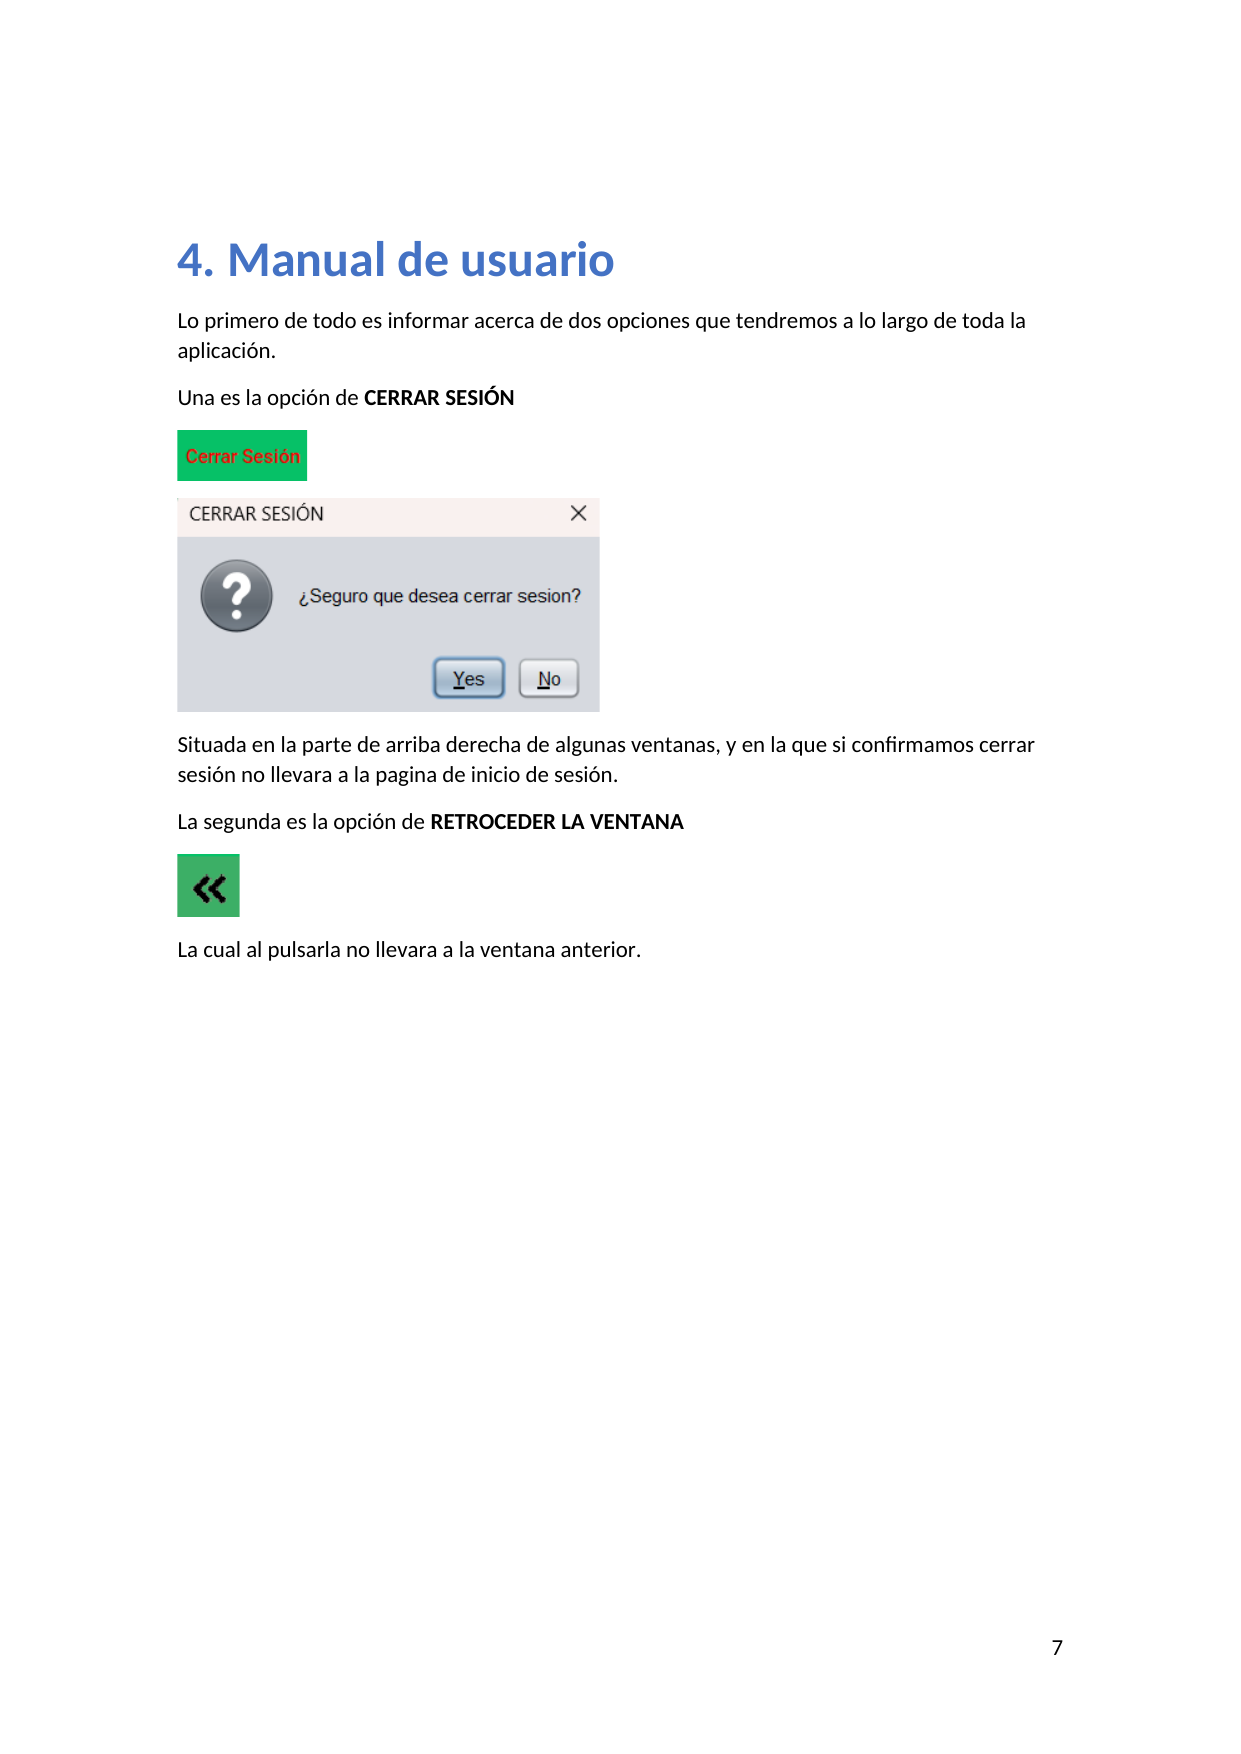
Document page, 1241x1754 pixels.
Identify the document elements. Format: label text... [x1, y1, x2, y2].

text Lo primero de todo es informar acerca de dos opciones que tendremos a lo largo de toda la aplicación. [177, 306, 1063, 364]
text La cual al pulsarla no llevara a la ventana anterior. [177, 936, 1063, 964]
subtitle 4. Manual de usuario [177, 228, 1063, 289]
text Una es la opción de CERRAR SESIÓN [177, 383, 1063, 411]
picture [177, 430, 308, 481]
text Situada en la parte de arriba derecha de algunas ventanas, y en la que si confirmamos cerrar sesión no llevara a la pagina de inicio de sesión. [177, 730, 1063, 788]
text La segunda es la opción de RETROCEDER LA VENTANA [177, 807, 1063, 835]
picture [177, 498, 600, 712]
picture [177, 854, 241, 917]
